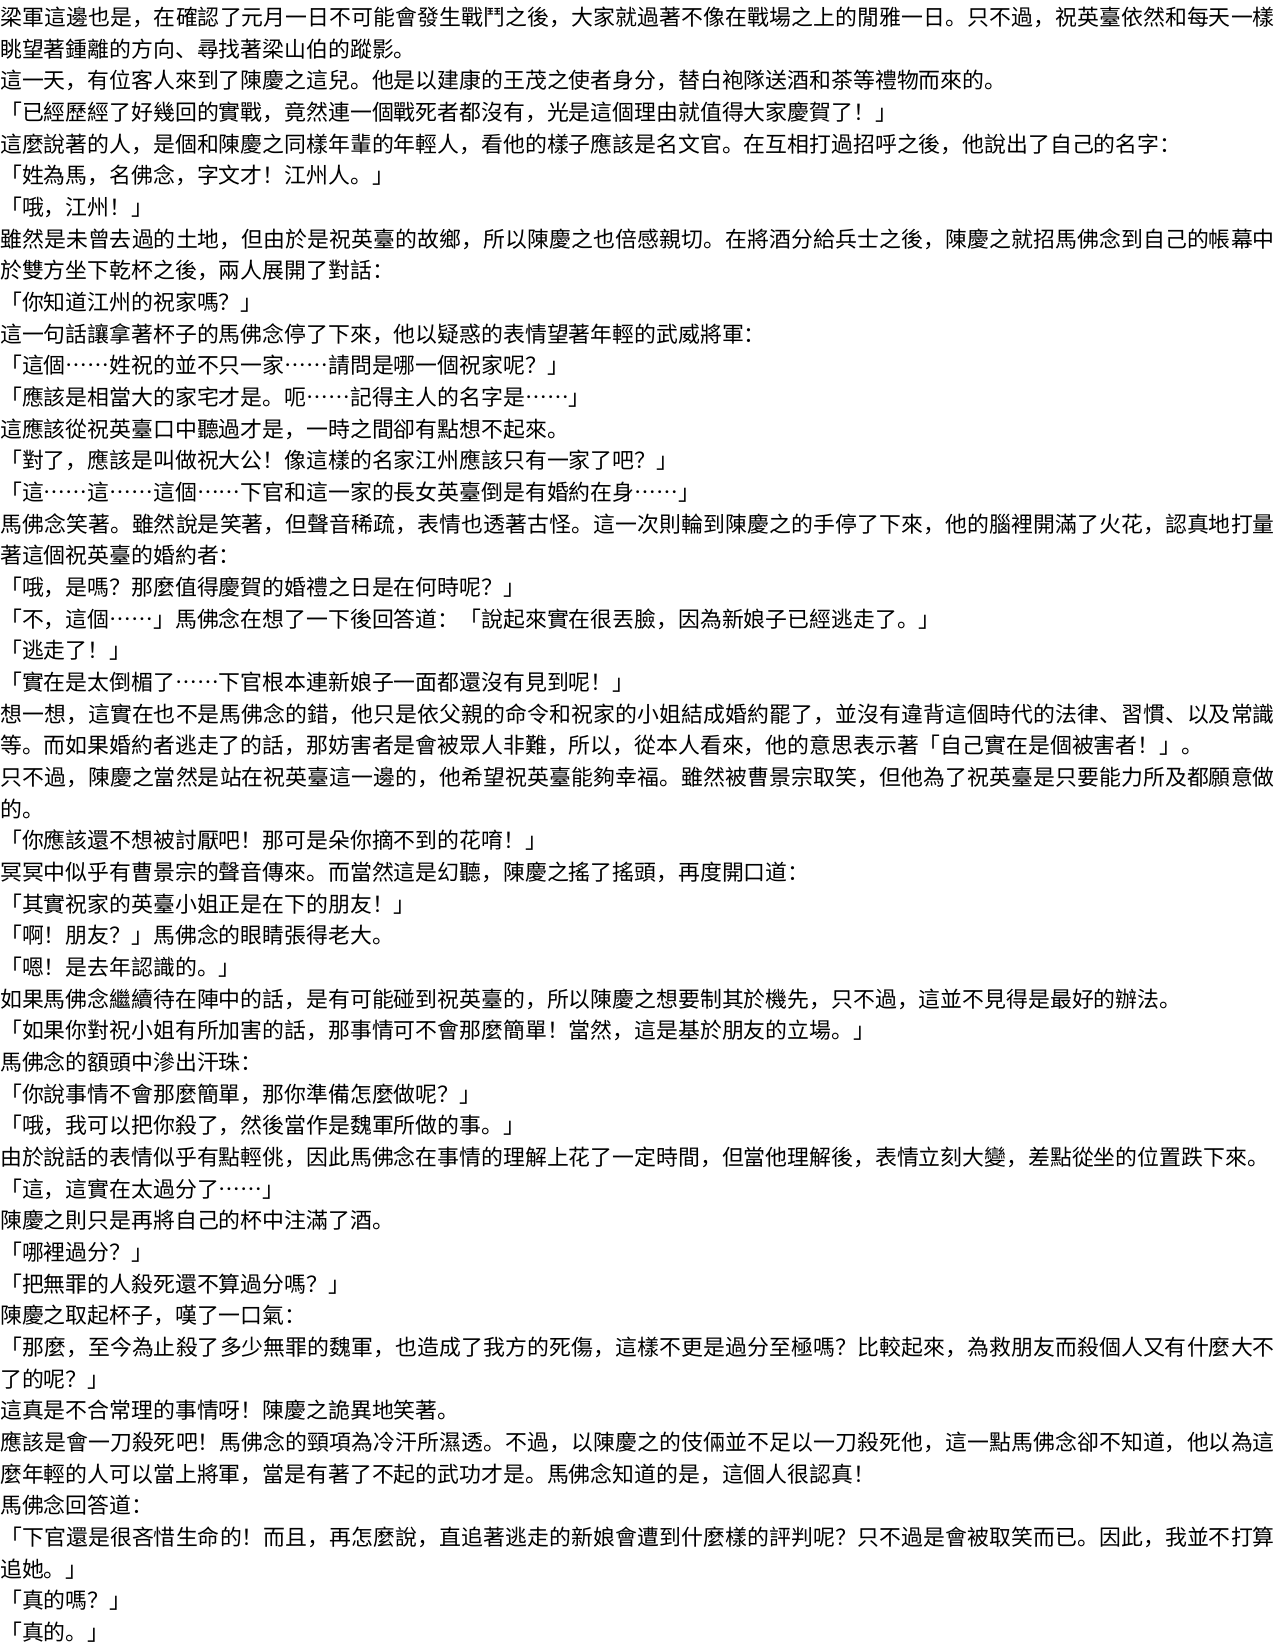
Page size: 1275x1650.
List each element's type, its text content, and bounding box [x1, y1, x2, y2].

text 這一天，有位客人來到了陳慶之這兒。他是以建康的王茂之使者身分，替白袍隊送酒和茶等禮物而來的。 [0, 63, 1275, 95]
text 只不過，陳慶之當然是站在祝英臺這一邊的，他希望祝英臺能夠幸福。雖然被曹景宗取笑，但他為了祝英臺是只要能力所及都願意做的。 [0, 760, 1275, 823]
text 「嗯！是去年認識的。」 [0, 950, 1275, 982]
text 「其實祝家的英臺小姐正是在下的朋友！」 [0, 887, 1275, 918]
text 冥冥中似乎有曹景宗的聲音傳來。而當然這是幻聽，陳慶之搖了搖頭，再度開口道： [0, 855, 1275, 887]
text 「姓為馬，名佛念，字文才！江州人。」 [0, 158, 1275, 190]
text 「哦，我可以把你殺了，然後當作是魏軍所做的事。」 [0, 1108, 1275, 1140]
text 梁軍這邊也是，在確認了元月一日不可能會發生戰鬥之後，大家就過著不像在戰場之上的閒雅一日。只不過，祝英臺依然和每天一樣，眺望著鍾離的方向、尋找著梁山伯的蹤影。 [0, 0, 1275, 63]
text 馬佛念回答道： [0, 1488, 1275, 1520]
text 「真的。」 [0, 1615, 1275, 1647]
text 「啊！朋友？」馬佛念的眼睛張得老大。 [0, 918, 1275, 950]
text 「已經歷經了好幾回的實戰，竟然連一個戰死者都沒有，光是這個理由就值得大家慶賀了！」 [0, 95, 1275, 127]
text 陳慶之取起杯子，嘆了一口氣： [0, 1298, 1275, 1330]
text 「哪裡過分？」 [0, 1235, 1275, 1267]
text 「你應該還不想被討厭吧！那可是朵你摘不到的花唷！」 [0, 823, 1275, 855]
text 「如果你對祝小姐有所加害的話，那事情可不會那麼簡單！當然，這是基於朋友的立場。」 [0, 1013, 1275, 1045]
text 這應該從祝英臺口中聽過才是，一時之間卻有點想不起來。 [0, 412, 1275, 443]
text 馬佛念笑著。雖然說是笑著，但聲音稀疏，表情也透著古怪。這一次則輪到陳慶之的手停了下來，他的腦裡開滿了火花，認真地打量著這個祝英臺的婚約者： [0, 507, 1275, 570]
text 「你知道江州的祝家嗎？」 [0, 285, 1275, 317]
text 「那麼，至今為止殺了多少無罪的魏軍，也造成了我方的死傷，這樣不更是過分至極嗎？比較起來，為救朋友而殺個人又有什麼大不了的呢？」 [0, 1330, 1275, 1393]
text 由於說話的表情似乎有點輕佻，因此馬佛念在事情的理解上花了一定時間，但當他理解後，表情立刻大變，差點從坐的位置跌下來。 [0, 1140, 1275, 1172]
text 「哦，是嗎？那麼值得慶賀的婚禮之日是在何時呢？」 [0, 570, 1275, 602]
text 「這……這……這個……下官和這一家的長女英臺倒是有婚約在身……」 [0, 475, 1275, 507]
text 「不，這個……」馬佛念在想了一下後回答道：「說起來實在很丟臉，因為新娘子已經逃走了。」 [0, 602, 1275, 633]
text 「下官還是很吝惜生命的！而且，再怎麼說，直追著逃走的新娘會遭到什麼樣的評判呢？只不過是會被取笑而已。因此，我並不打算追她。」 [0, 1520, 1275, 1583]
text 「真的嗎？」 [0, 1583, 1275, 1615]
text 「把無罪的人殺死還不算過分嗎？」 [0, 1267, 1275, 1298]
text 「實在是太倒楣了……下官根本連新娘子一面都還沒有見到呢！」 [0, 665, 1275, 697]
text 陳慶之則只是再將自己的杯中注滿了酒。 [0, 1203, 1275, 1235]
text 「你說事情不會那麼簡單，那你準備怎麼做呢？」 [0, 1077, 1275, 1108]
text 想一想，這實在也不是馬佛念的錯，他只是依父親的命令和祝家的小姐結成婚約罷了，並沒有違背這個時代的法律、習慣、以及常識等。而如果婚約者逃走了的話，那妨害者是會被眾人非難，所以，從本人看來，他的意思表示著「自己實在是個被害者！」。 [0, 697, 1275, 760]
text 「這個……姓祝的並不只一家……請問是哪一個祝家呢？」 [0, 348, 1275, 380]
text 「這，這實在太過分了……」 [0, 1172, 1275, 1203]
text 馬佛念的額頭中滲出汗珠： [0, 1045, 1275, 1077]
text 「哦，江州！」 [0, 190, 1275, 222]
text 「對了，應該是叫做祝大公！像這樣的名家江州應該只有一家了吧？」 [0, 443, 1275, 475]
text 應該是會一刀殺死吧！馬佛念的頸項為冷汗所濕透。不過，以陳慶之的伎倆並不足以一刀殺死他，這一點馬佛念卻不知道，他以為這麼年輕的人可以當上將軍，當是有著了不起的武功才是。馬佛念知道的是，這個人很認真！ [0, 1425, 1275, 1488]
text 這一句話讓拿著杯子的馬佛念停了下來，他以疑惑的表情望著年輕的武威將軍： [0, 317, 1275, 348]
text 這真是不合常理的事情呀！陳慶之詭異地笑著。 [0, 1393, 1275, 1425]
text 如果馬佛念繼續待在陣中的話，是有可能碰到祝英臺的，所以陳慶之想要制其於機先，只不過，這並不見得是最好的辦法。 [0, 982, 1275, 1013]
text 「逃走了！」 [0, 633, 1275, 665]
text 「應該是相當大的家宅才是。呃……記得主人的名字是……」 [0, 380, 1275, 412]
text 這麼說著的人，是個和陳慶之同樣年輩的年輕人，看他的樣子應該是名文官。在互相打過招呼之後，他說出了自己的名字： [0, 127, 1275, 158]
text 雖然是未曾去過的土地，但由於是祝英臺的故鄉，所以陳慶之也倍感親切。在將酒分給兵士之後，陳慶之就招馬佛念到自己的帳幕中，於雙方坐下乾杯之後，兩人展開了對話： [0, 222, 1275, 285]
